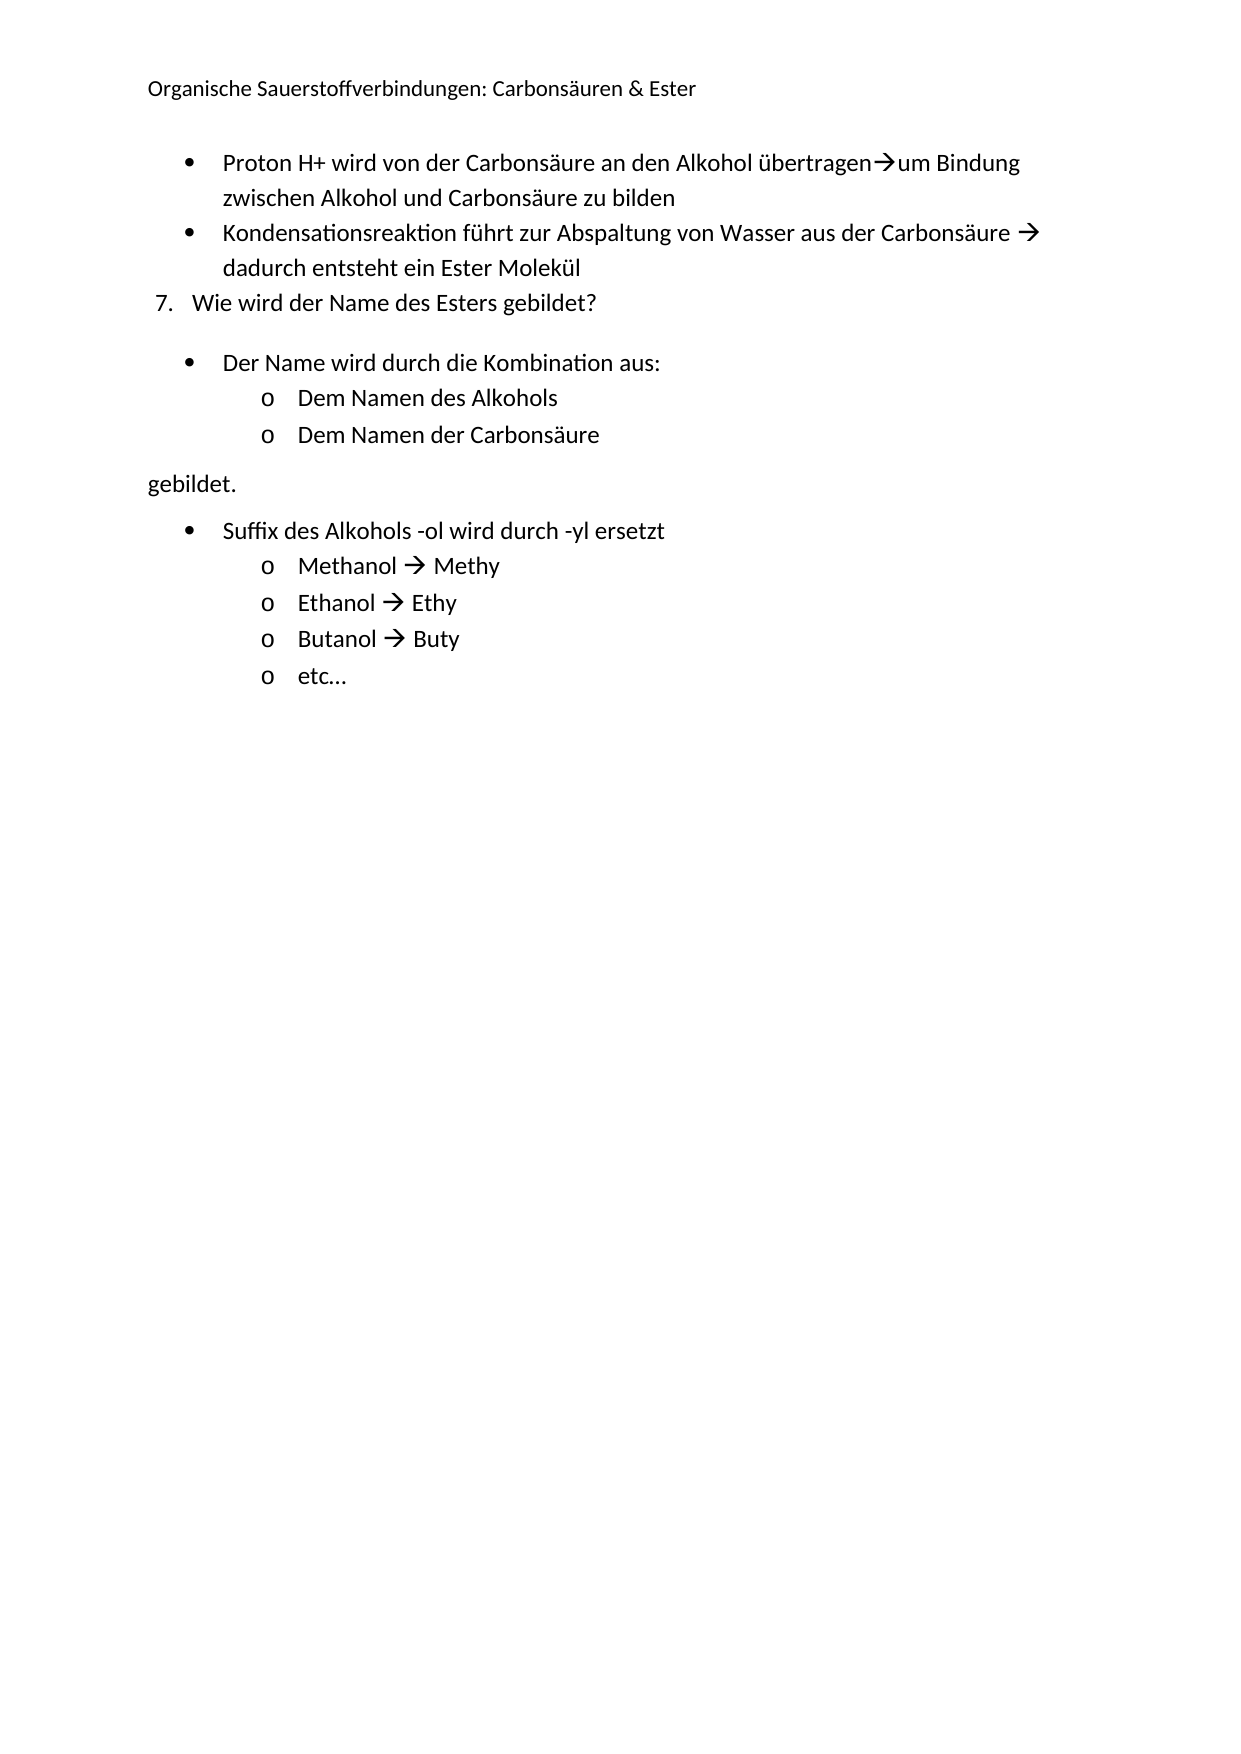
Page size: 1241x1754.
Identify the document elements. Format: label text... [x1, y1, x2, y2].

list Der Name wird durch die Kombination aus: [185, 348, 1093, 378]
list Suffix des Alkohols -ol wird durch -yl ersetzt [185, 516, 1093, 546]
text gebildet. [148, 468, 1093, 498]
list Proton H+ wird von der Carbonsäure an den Alkohol übertragenum Bindung zwischen Alkohol und Carbonsäure zu bilden [185, 148, 1093, 213]
list Dem Namen der Carbonsäure [260, 419, 1093, 451]
list Wie wird der Name des Esters gebildet? [155, 288, 1093, 318]
list etc… [260, 660, 1093, 692]
list Methanol Methy [260, 551, 1093, 582]
list Butanol Buty [260, 623, 1093, 655]
list Dem Namen des Alkohols [260, 383, 1093, 414]
list Kondensationsreaktion führt zur Abspaltung von Wasser aus der Carbonsäure dadurch entsteht ein Ester Molekül [185, 218, 1093, 283]
list Ethanol Ethy [260, 587, 1093, 619]
